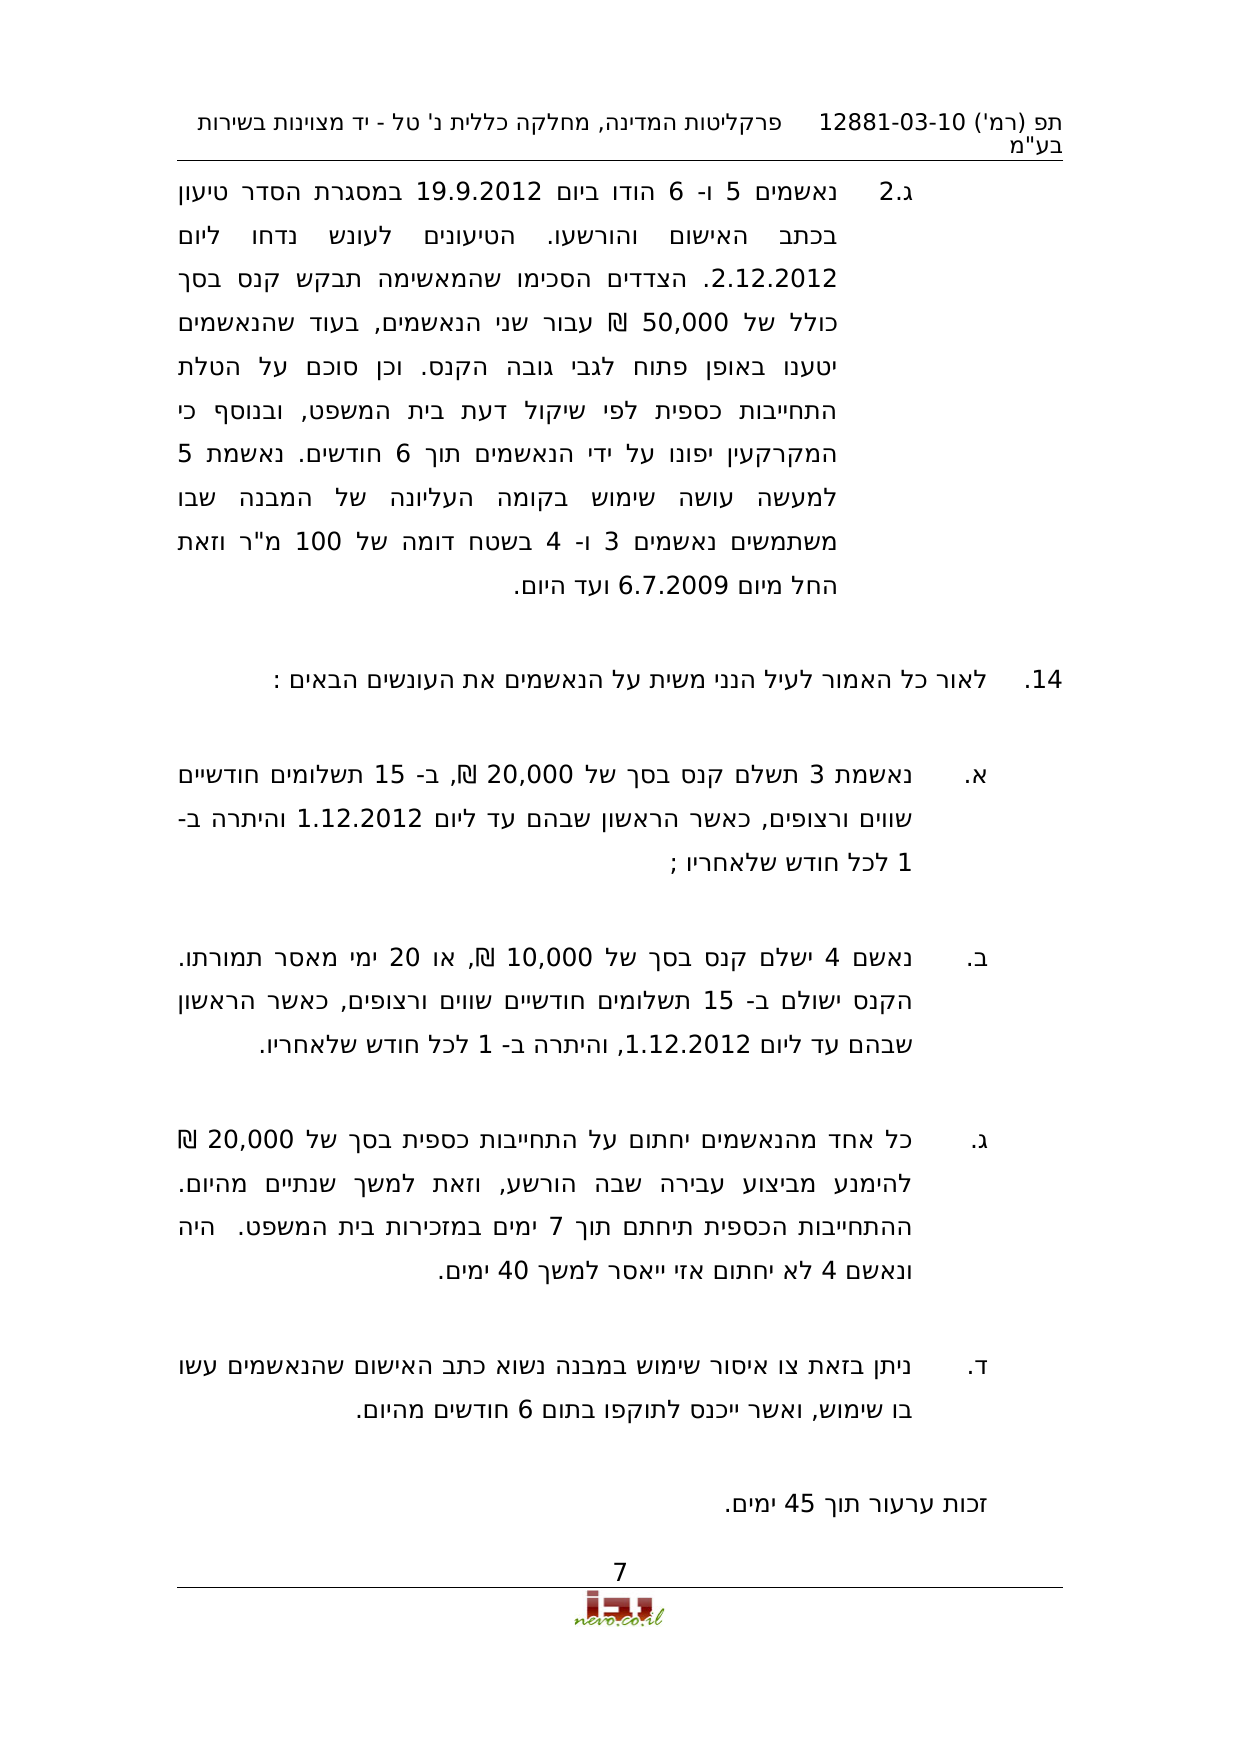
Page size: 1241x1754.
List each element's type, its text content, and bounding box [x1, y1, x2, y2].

picture [574, 1590, 666, 1627]
text ב. נאשם 4 ישלם קנס בסך של 10,000 ₪, או 20 ימי מאסר תמורתו. הקנס ישולם ב- 15 תשלומים חודשיים שווים ורצופים, כאשר הראשון שבהם עד ליום 1.12.2012, והיתרה ב- 1 לכל חודש שלאחריו. [177, 943, 988, 1059]
text ד. ניתן בזאת צו איסור שימוש במבנה נשוא כתב האישום שהנאשמים עשו בו שימוש, ואשר ייכנס לתוקפו בתום 6 חודשים מהיום. [177, 1351, 988, 1424]
text א. נאשמת 3 תשלם קנס בסך של 20,000 ₪, ב- 15 תשלומים חודשיים שווים ורצופים, כאשר הראשון שבהם עד ליום 1.12.2012 והיתרה ב- 1 לכל חודש שלאחריו ; [177, 761, 988, 877]
text זכות ערעור תוך 45 ימים. [177, 1490, 988, 1519]
text 14. לאור כל האמור לעיל הנני משית על הנאשמים את העונשים הבאים : [177, 666, 1063, 695]
text ג.2 נאשמים 5 ו- 6 הודו ביום 19.9.2012 במסגרת הסדר טיעון בכתב האישום והורשעו. הטיעונים לעונש נדחו ליום 2.12.2012. הצדדים הסכימו שהמאשימה תבקש קנס בסך כולל של 50,000 ₪ עבור שני הנאשמים, בעוד שהנאשמים יטענו באופן פתוח לגבי גובה הקנס. וכן סוכם על הטלת התחייבות כספית לפי שיקול דעת בית המשפט, ובנוסף כי המקרקעין יפונו על ידי הנאשמים תוך 6 חודשים. נאשמת 5 למעשה עושה שימוש בקומה העליונה של המבנה שבו משתמשים נאשמים 3 ו- 4 בשטח דומה של 100 מ"ר וזאת החל מיום 6.7.2009 ועד היום. [177, 177, 913, 600]
text ג. כל אחד מהנאשמים יחתום על התחייבות כספית בסך של 20,000 ₪ להימנע מביצוע עבירה שבה הורשע, וזאת למשך שנתיים מהיום. ההתחייבות הכספית תיחתם תוך 7 ימים במזכירות בית המשפט. היה ונאשם 4 לא יחתום אזי ייאסר למשך 40 ימים. [177, 1125, 988, 1286]
